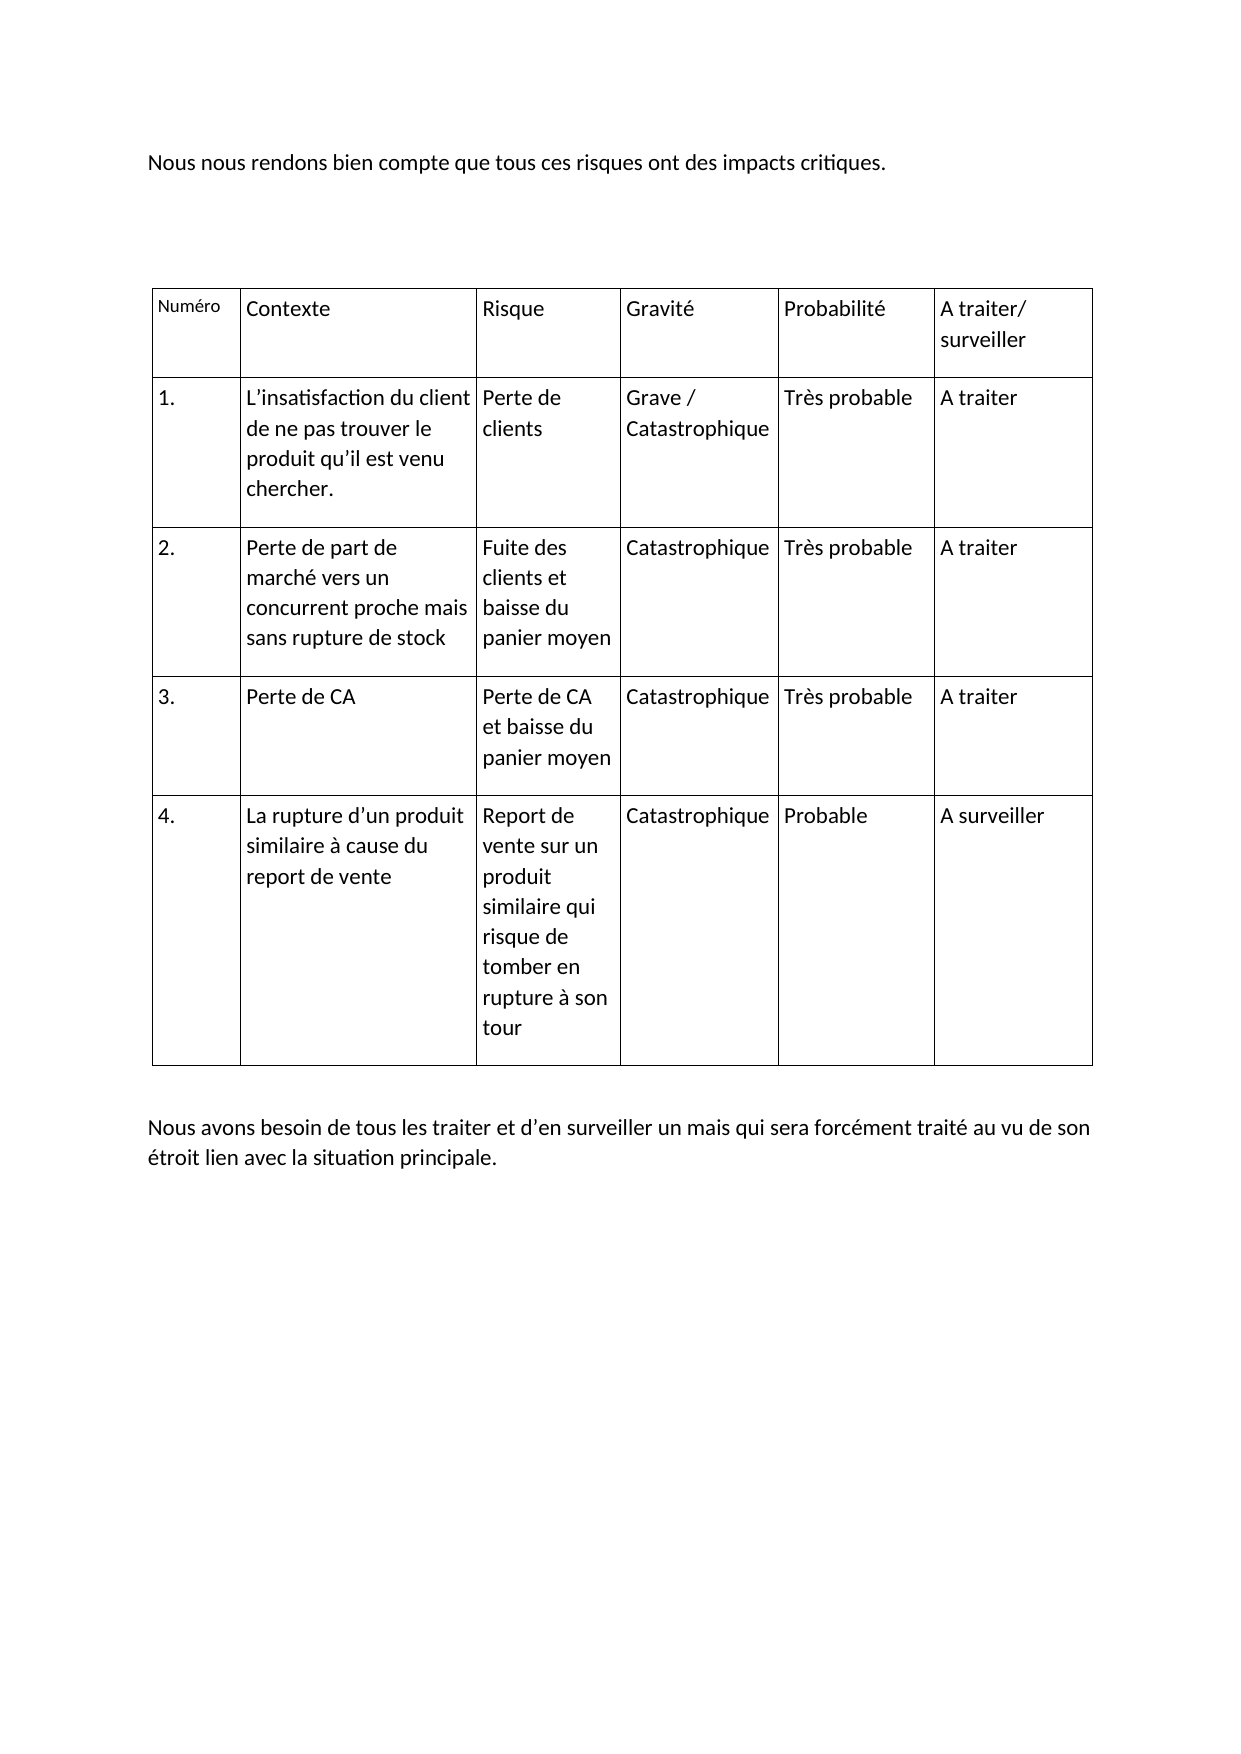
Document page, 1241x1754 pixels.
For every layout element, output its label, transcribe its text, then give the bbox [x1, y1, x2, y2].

table_header Probabilité [779, 289, 934, 377]
table_header Contexte [241, 289, 476, 377]
table_cell Très probable [779, 677, 934, 795]
table_cell 1. [153, 378, 240, 527]
table_cell A traiter [935, 528, 1092, 676]
table_header Risque [477, 289, 620, 377]
table_cell Très probable [779, 528, 934, 676]
table_cell Catastrophique [621, 677, 778, 795]
table_cell L’insatisfaction du client de ne pas trouver le produit qu’il est venu chercher. [241, 378, 476, 527]
table_cell Perte de part de marché vers un concurrent proche mais sans rupture de stock [241, 528, 476, 676]
table_cell 3. [153, 677, 240, 795]
table_cell A surveiller [935, 796, 1092, 1065]
table_cell Catastrophique [621, 796, 778, 1065]
table_cell 4. [153, 796, 240, 1065]
table_header A traiter/ surveiller [935, 289, 1092, 377]
table_cell 2. [153, 528, 240, 676]
table_cell A traiter [935, 378, 1092, 527]
text Nous nous rendons bien compte que tous ces risques ont des impacts critiques. [148, 148, 1093, 176]
table_cell La rupture d’un produit similaire à cause du report de vente [241, 796, 476, 1065]
table_header Numéro [153, 289, 240, 377]
table_cell Report de vente sur un produit similaire qui risque de tomber en rupture à son tour [477, 796, 620, 1065]
table_cell Grave / Catastrophique [621, 378, 778, 527]
table_cell Perte de CA et baisse du panier moyen [477, 677, 620, 795]
table_cell Perte de clients [477, 378, 620, 527]
table_cell Perte de CA [241, 677, 476, 795]
table_cell Probable [779, 796, 934, 1065]
table_cell A traiter [935, 677, 1092, 795]
table_cell Fuite des clients et baisse du panier moyen [477, 528, 620, 676]
table_cell Très probable [779, 378, 934, 527]
table_header Gravité [621, 289, 778, 377]
table_cell Catastrophique [621, 528, 778, 676]
text Nous avons besoin de tous les traiter et d’en surveiller un mais qui sera forcément traité au vu de son étroit lien avec la situation principale. [148, 1113, 1093, 1171]
